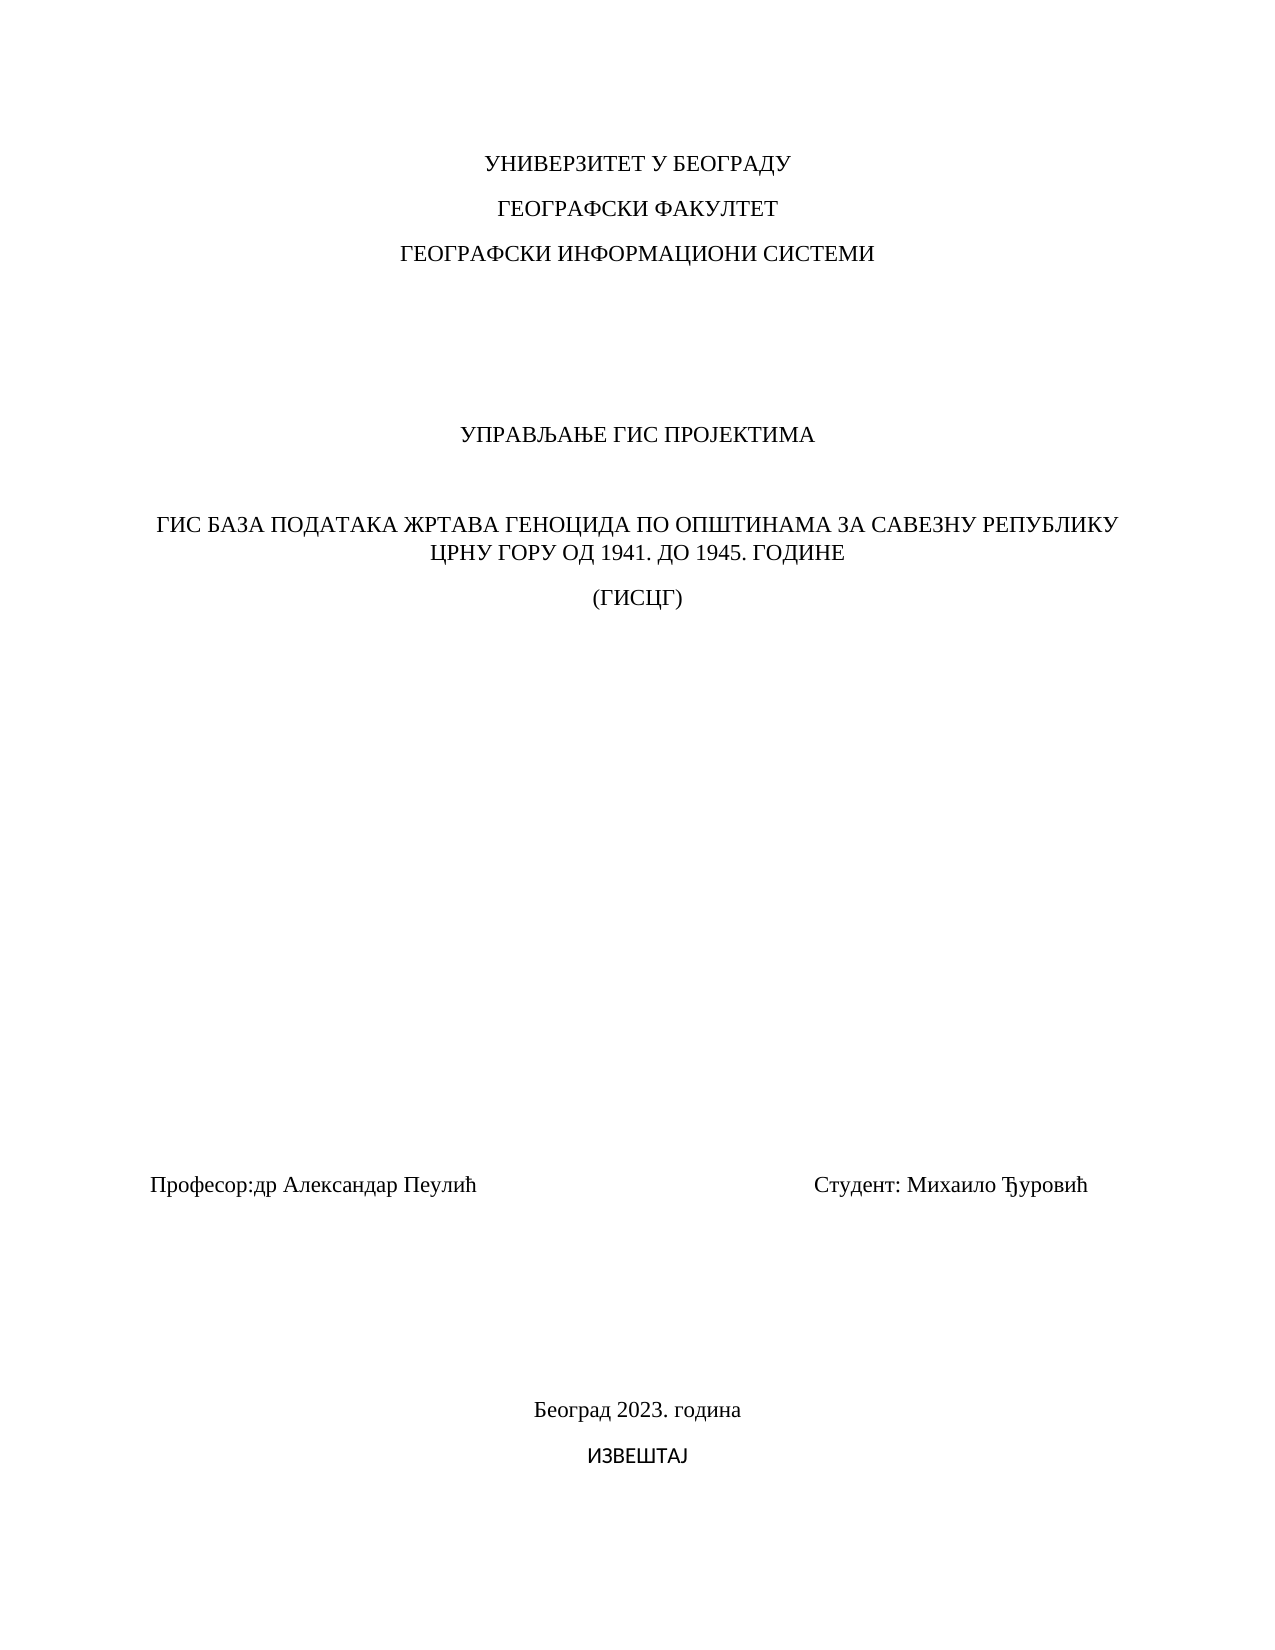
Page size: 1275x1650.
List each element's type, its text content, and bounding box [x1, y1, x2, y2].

text Београд 2023. година [150, 1396, 1125, 1423]
text УНИВЕРЗИТЕТ У БЕОГРАДУ [150, 150, 1125, 176]
text ГЕОГРАФСКИ ИНФОРМАЦИОНИ СИСТЕМИ [150, 240, 1125, 267]
text УПРАВЉАЊЕ ГИС ПРОЈЕКТИМА [150, 421, 1125, 447]
text (ГИСЦГ) [150, 584, 1125, 611]
text ГИС БАЗА ПОДАТАКА ЖРТАВА ГЕНОЦИДА ПО ОПШТИНАМА ЗА САВЕЗНУ РЕПУБЛИКУ ЦРНУ ГОРУ ОД 1941. ДО 1945. ГОДИНЕ [150, 511, 1125, 566]
text ГЕОГРАФСКИ ФАКУЛТЕТ [150, 195, 1125, 221]
text ИЗВЕШТАЈ [150, 1441, 1125, 1469]
text Професор:др Александар Пеулић Студент: Михаило Ђуровић [150, 1171, 1125, 1197]
